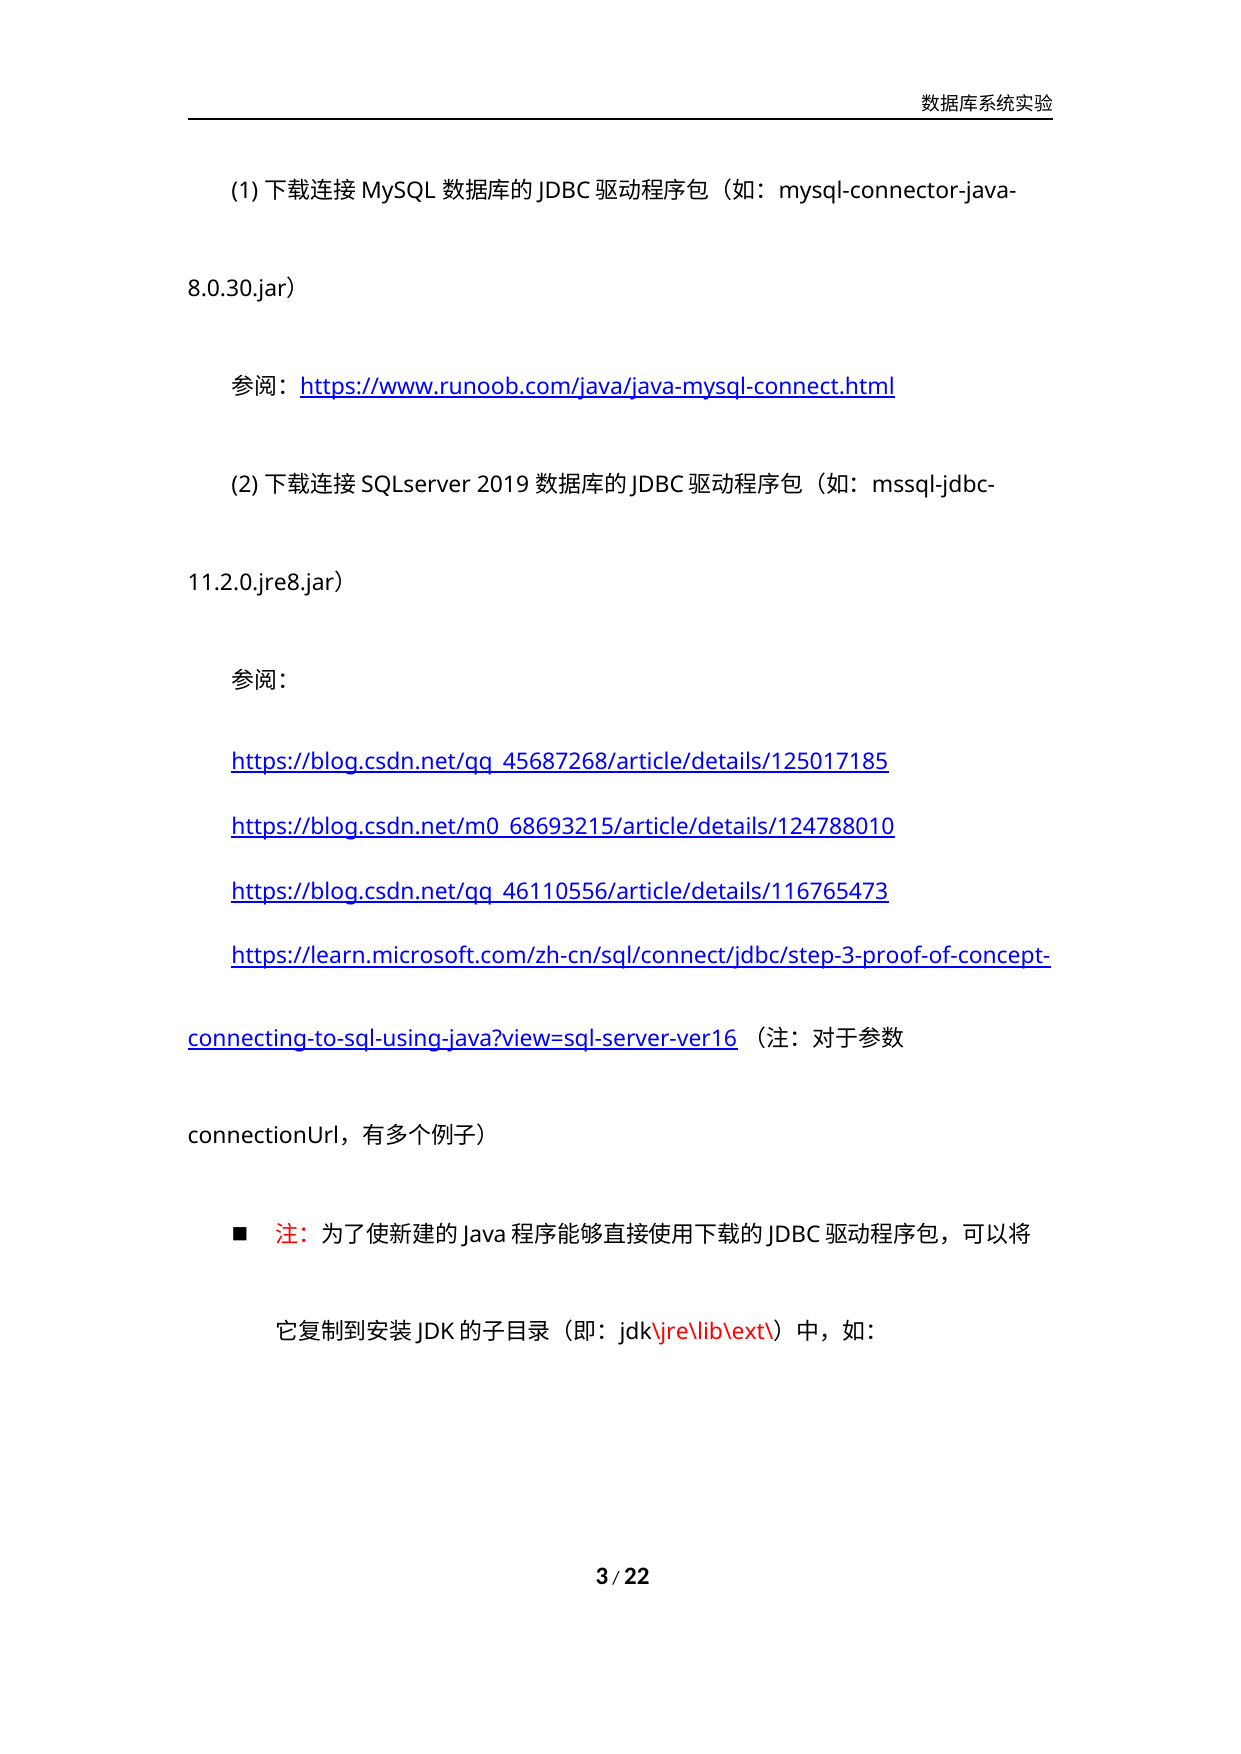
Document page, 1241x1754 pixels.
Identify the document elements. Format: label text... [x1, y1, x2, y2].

text (1) 下载连接 MySQL 数据库的JDBC驱动程序包（如：mysql-connector-java-8.0.30.jar） [187, 156, 1053, 319]
text 参阅： [187, 646, 1053, 711]
text https://blog.csdn.net/m0_68693215/article/details/124788010 [187, 809, 1053, 842]
text https://blog.csdn.net/qq_45687268/article/details/125017185 [187, 744, 1053, 777]
text 参阅：https://www.runoob.com/java/java-mysql-connect.html [187, 352, 1053, 417]
text (2) 下载连接 SQLserver 2019 数据库的JDBC驱动程序包（如：mssql-jdbc-11.2.0.jre8.jar） [187, 450, 1053, 613]
list 注：为了使新建的Java程序能够直接使用下载的JDBC驱动程序包，可以将它复制到安装JDK的子目录（即：jdk\jre\lib\ext\）中，如： [231, 1199, 1053, 1362]
text https://learn.microsoft.com/zh-cn/sql/connect/jdbc/step-3-proof-of-concept-connecting-to-sql-using-java?view=sql-server-ver16 （注：对于参数connectionUrl，有多个例子） [187, 939, 1053, 1166]
text https://blog.csdn.net/qq_46110556/article/details/116765473 [187, 874, 1053, 906]
